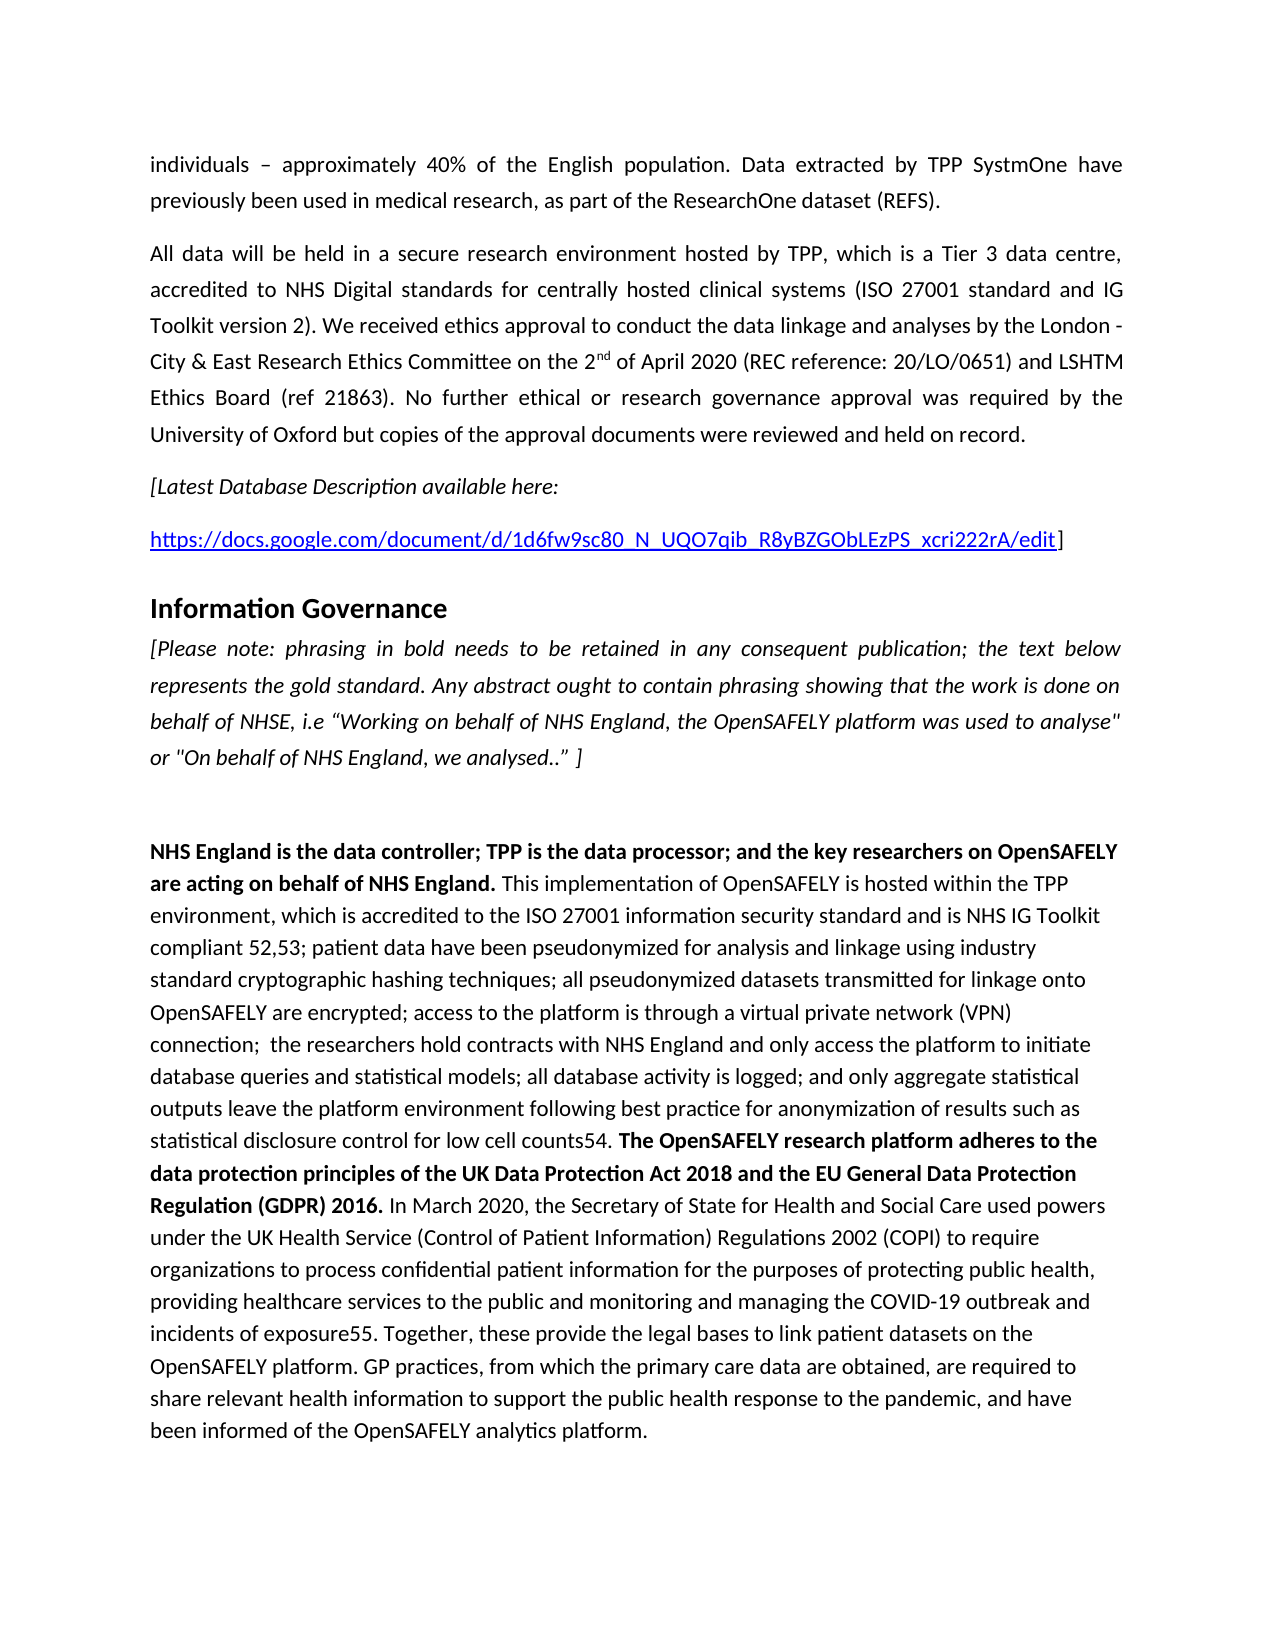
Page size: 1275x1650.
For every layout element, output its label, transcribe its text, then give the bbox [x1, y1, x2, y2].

text https://docs.google.com/document/d/1d6fw9sc80_N_UQO7qib_R8yBZGObLEzPS_xcri222rA/edit] [150, 525, 1125, 553]
subtitle Information Governance [150, 591, 1125, 626]
text NHS England is the data controller; TPP is the data processor; and the key researchers on OpenSAFELY are acting on behalf of NHS England. This implementation of OpenSAFELY is hosted within the TPP environment, which is accredited to the ISO 27001 information security standard and is NHS IG Toolkit compliant 52,53; patient data have been pseudonymized for analysis and linkage using industry standard cryptographic hashing techniques; all pseudonymized datasets transmitted for linkage onto OpenSAFELY are encrypted; access to the platform is through a virtual private network (VPN) connection; the researchers hold contracts with NHS England and only access the platform to initiate database queries and statistical models; all database activity is logged; and only aggregate statistical outputs leave the platform environment following best practice for anonymization of results such as statistical disclosure control for low cell counts54. The OpenSAFELY research platform adheres to the data protection principles of the UK Data Protection Act 2018 and the EU General Data Protection Regulation (GDPR) 2016. In March 2020, the Secretary of State for Health and Social Care used powers under the UK Health Service (Control of Patient Information) Regulations 2002 (COPI) to require organizations to process confidential patient information for the purposes of protecting public health, providing healthcare services to the public and monitoring and managing the COVID-19 outbreak and incidents of exposure55. Together, these provide the legal bases to link patient datasets on the OpenSAFELY platform. GP practices, from which the primary care data are obtained, are required to share relevant health information to support the public health response to the pandemic, and have been informed of the OpenSAFELY analytics platform. [150, 837, 1125, 1444]
text [Latest Database Description available here: [150, 472, 1125, 501]
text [150, 150, 1125, 214]
text All data will be held in a secure research environment hosted by TPP, which is a Tier 3 data centre, accredited to NHS Digital standards for centrally hosted clinical systems (ISO 27001 standard and IG Toolkit version 2). We received ethics approval to conduct the data linkage and analyses by the London - City & East Research Ethics Committee on the 2nd of April 2020 (REC reference: 20/LO/0651) and LSHTM Ethics Board (ref 21863). No further ethical or research governance approval was required by the University of Oxford but copies of the approval documents were reviewed and held on record. [150, 239, 1125, 448]
text [Please note: phrasing in bold needs to be retained in any consequent publication; the text below represents the gold standard. Any abstract ought to contain phrasing showing that the work is done on behalf of NHSE, i.e “Working on behalf of NHS England, the OpenSAFELY platform was used to analyse" or "On behalf of NHS England, we analysed..” ] [150, 634, 1125, 771]
